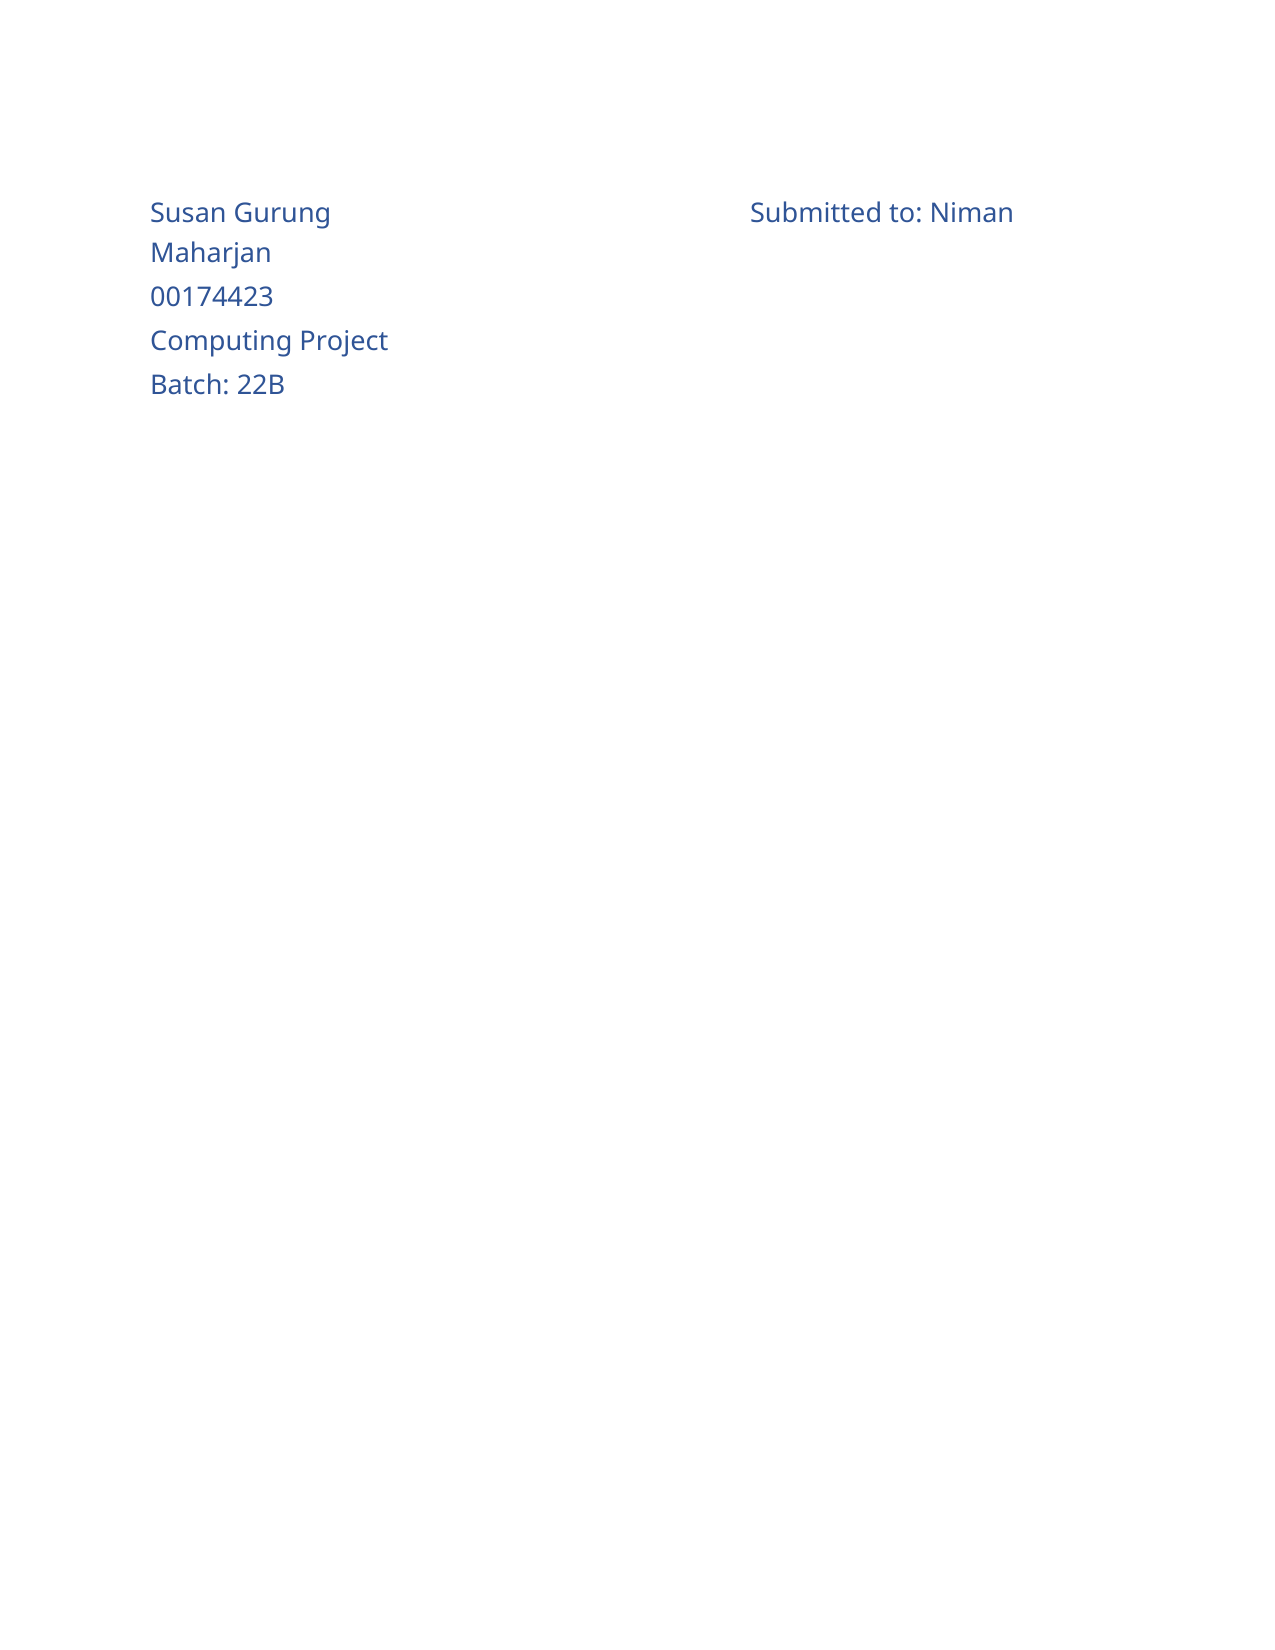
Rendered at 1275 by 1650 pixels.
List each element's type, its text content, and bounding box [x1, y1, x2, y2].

subtitle Computing Project [150, 322, 1125, 358]
subtitle Batch: 22B [150, 366, 1125, 402]
subtitle 00174423 [150, 278, 1125, 314]
subtitle Susan Gurung Submitted to: Niman Maharjan [150, 194, 1125, 271]
